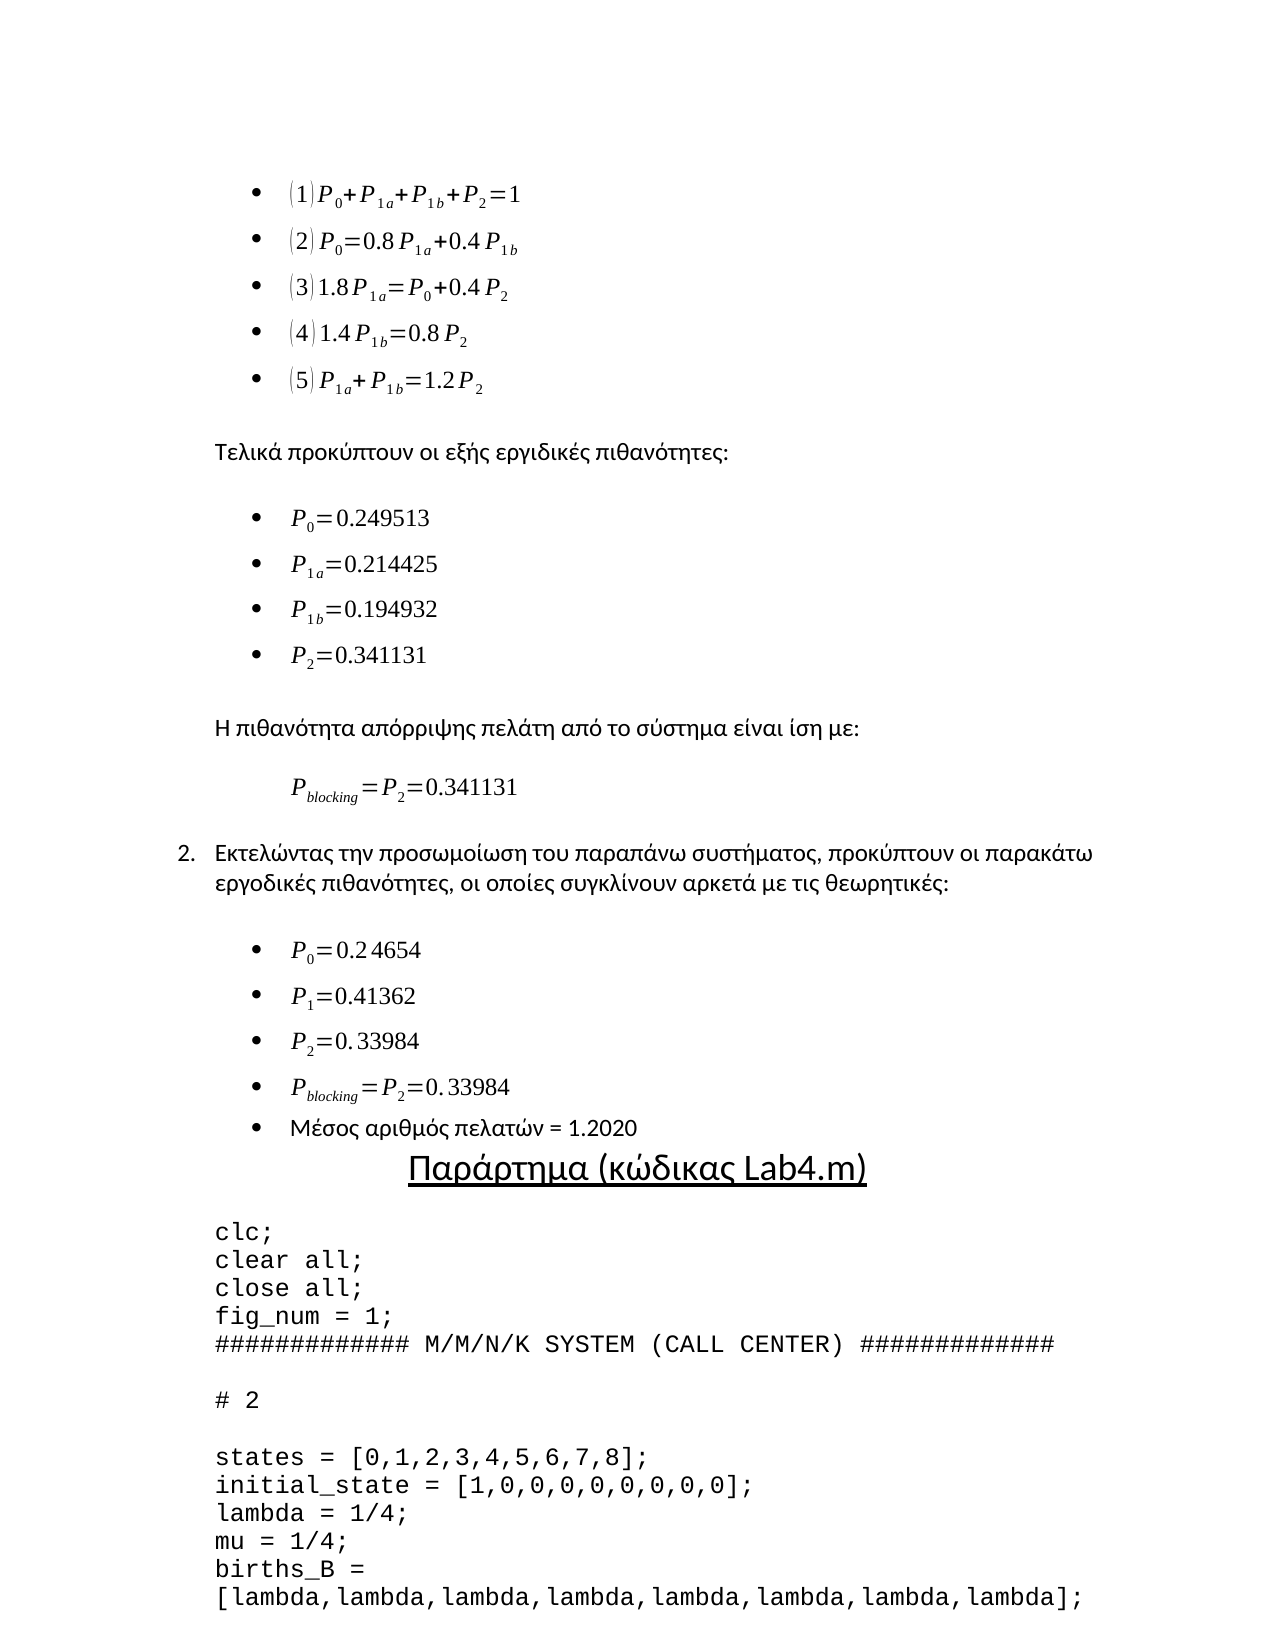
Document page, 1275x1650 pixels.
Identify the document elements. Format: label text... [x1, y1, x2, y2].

text births_B = [lambda,lambda,lambda,lambda,lambda,lambda,lambda,lambda]; [214, 1555, 1135, 1611]
subtitle Η πιθανότητα απόρριψης πελάτη από το σύστημα είναι ίση με: [214, 712, 1135, 742]
subtitle Μέσος αριθμός πελατών = 1.2020 [252, 1112, 1135, 1143]
subtitle Εκτελώντας την προσωμοίωση του παραπάνω συστήματος, προκύπτουν οι παρακάτω εργοδικές πιθανότητες, οι οποίες συγκλίνουν αρκετά με τις θεωρητικές: [177, 837, 1135, 898]
text # 2 [214, 1386, 1135, 1414]
text states = [0,1,2,3,4,5,6,7,8]; [214, 1442, 1135, 1471]
text lambda = 1/4; [214, 1499, 1135, 1527]
text clear all; [214, 1246, 1135, 1274]
text clc; [214, 1217, 1135, 1246]
text ############# M/M/N/K SYSTEM (CALL CENTER) ############# [214, 1330, 1135, 1358]
text fig_num = 1; [214, 1302, 1135, 1330]
text mu = 1/4; [214, 1527, 1135, 1555]
subtitle Παράρτημα (κώδικας Lab4.m) [139, 1143, 1135, 1189]
subtitle Τελικά προκύπτουν οι εξής εργιδικές πιθανότητες: [214, 436, 1135, 466]
text initial_state = [1,0,0,0,0,0,0,0,0]; [214, 1471, 1135, 1499]
text close all; [214, 1274, 1135, 1302]
